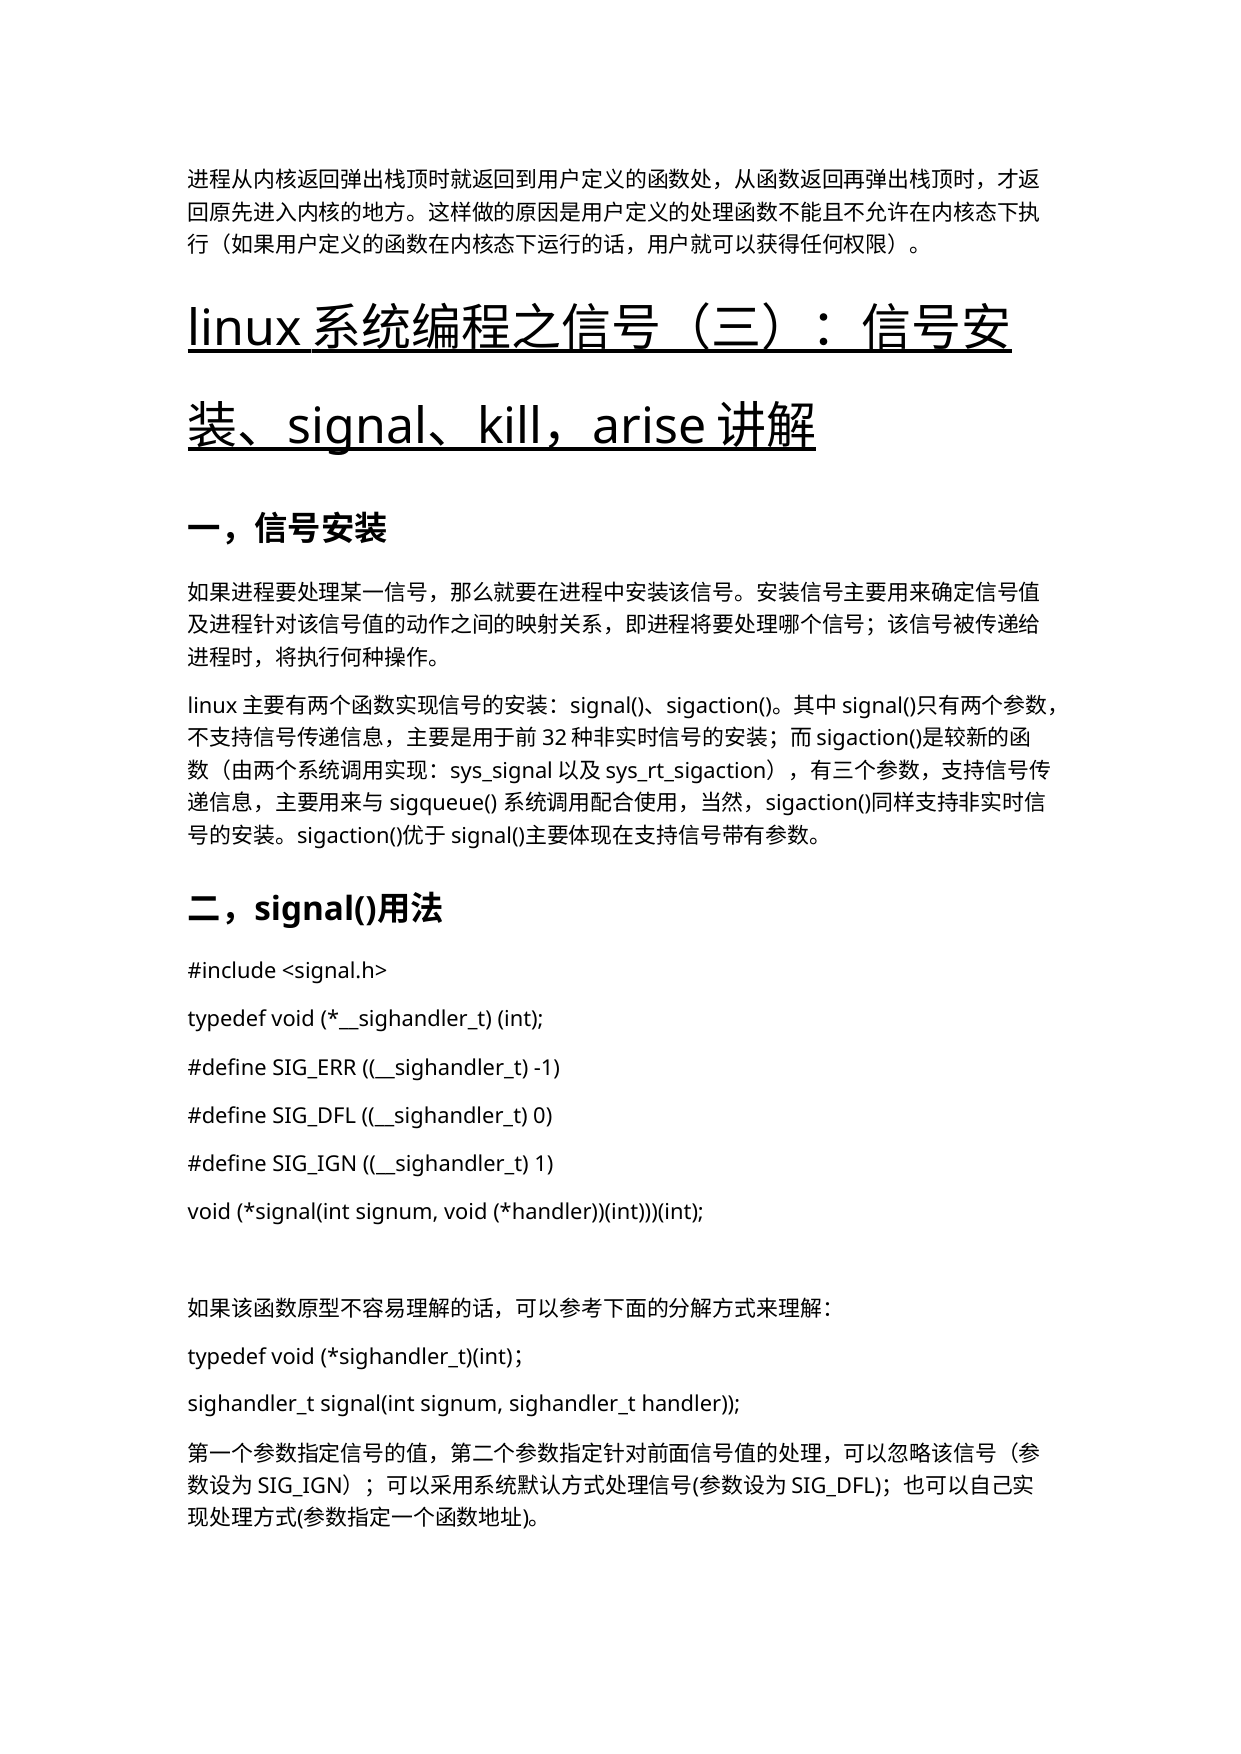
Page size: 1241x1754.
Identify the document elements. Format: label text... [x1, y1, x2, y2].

text 如果该函数原型不容易理解的话，可以参考下面的分解方式来理解： [187, 1291, 1053, 1323]
text void (*signal(int signum, void (*handler))(int)))(int); [187, 1194, 1053, 1227]
subtitle 二，signal()用法 [187, 873, 1053, 938]
text sighandler_t signal(int signum, sighandler_t handler)); [187, 1387, 1053, 1419]
text 如果进程要处理某一信号，那么就要在进程中安装该信号。安装信号主要用来确定信号值及进程针对该信号值的动作之间的映射关系，即进程将要处理哪个信号；该信号被传递给进程时，将执行何种操作。 [187, 574, 1053, 672]
text typedef void (*sighandler_t)(int)； [187, 1339, 1053, 1371]
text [187, 162, 1053, 259]
text 第一个参数指定信号的值，第二个参数指定针对前面信号值的处理，可以忽略该信号（参数设为SIG_IGN）；可以采用系统默认方式处理信号(参数设为SIG_DFL)；也可以自己实现处理方式(参数指定一个函数地址)。 [187, 1435, 1053, 1533]
subtitle 一，信号安装 [187, 493, 1053, 558]
subtitle linux系统编程之信号（三）：信号安装、signal、kill，arise讲解 [187, 275, 1053, 470]
text #define SIG_DFL ((__sighandler_t) 0) [187, 1098, 1053, 1131]
text #define SIG_ERR ((__sighandler_t) -1) [187, 1050, 1053, 1083]
text typedef void (*__sighandler_t) (int); [187, 1002, 1053, 1034]
text linux主要有两个函数实现信号的安装：signal()、sigaction()。其中signal()只有两个参数，不支持信号传递信息，主要是用于前32种非实时信号的安装；而sigaction()是较新的函数（由两个系统调用实现：sys_signal以及sys_rt_sigaction），有三个参数，支持信号传递信息，主要用来与 sigqueue() 系统调用配合使用，当然，sigaction()同样支持非实时信号的安装。sigaction()优于signal()主要体现在支持信号带有参数。 [187, 687, 1053, 850]
text #define SIG_IGN ((__sighandler_t) 1) [187, 1146, 1053, 1179]
text #include <signal.h> [187, 954, 1053, 986]
